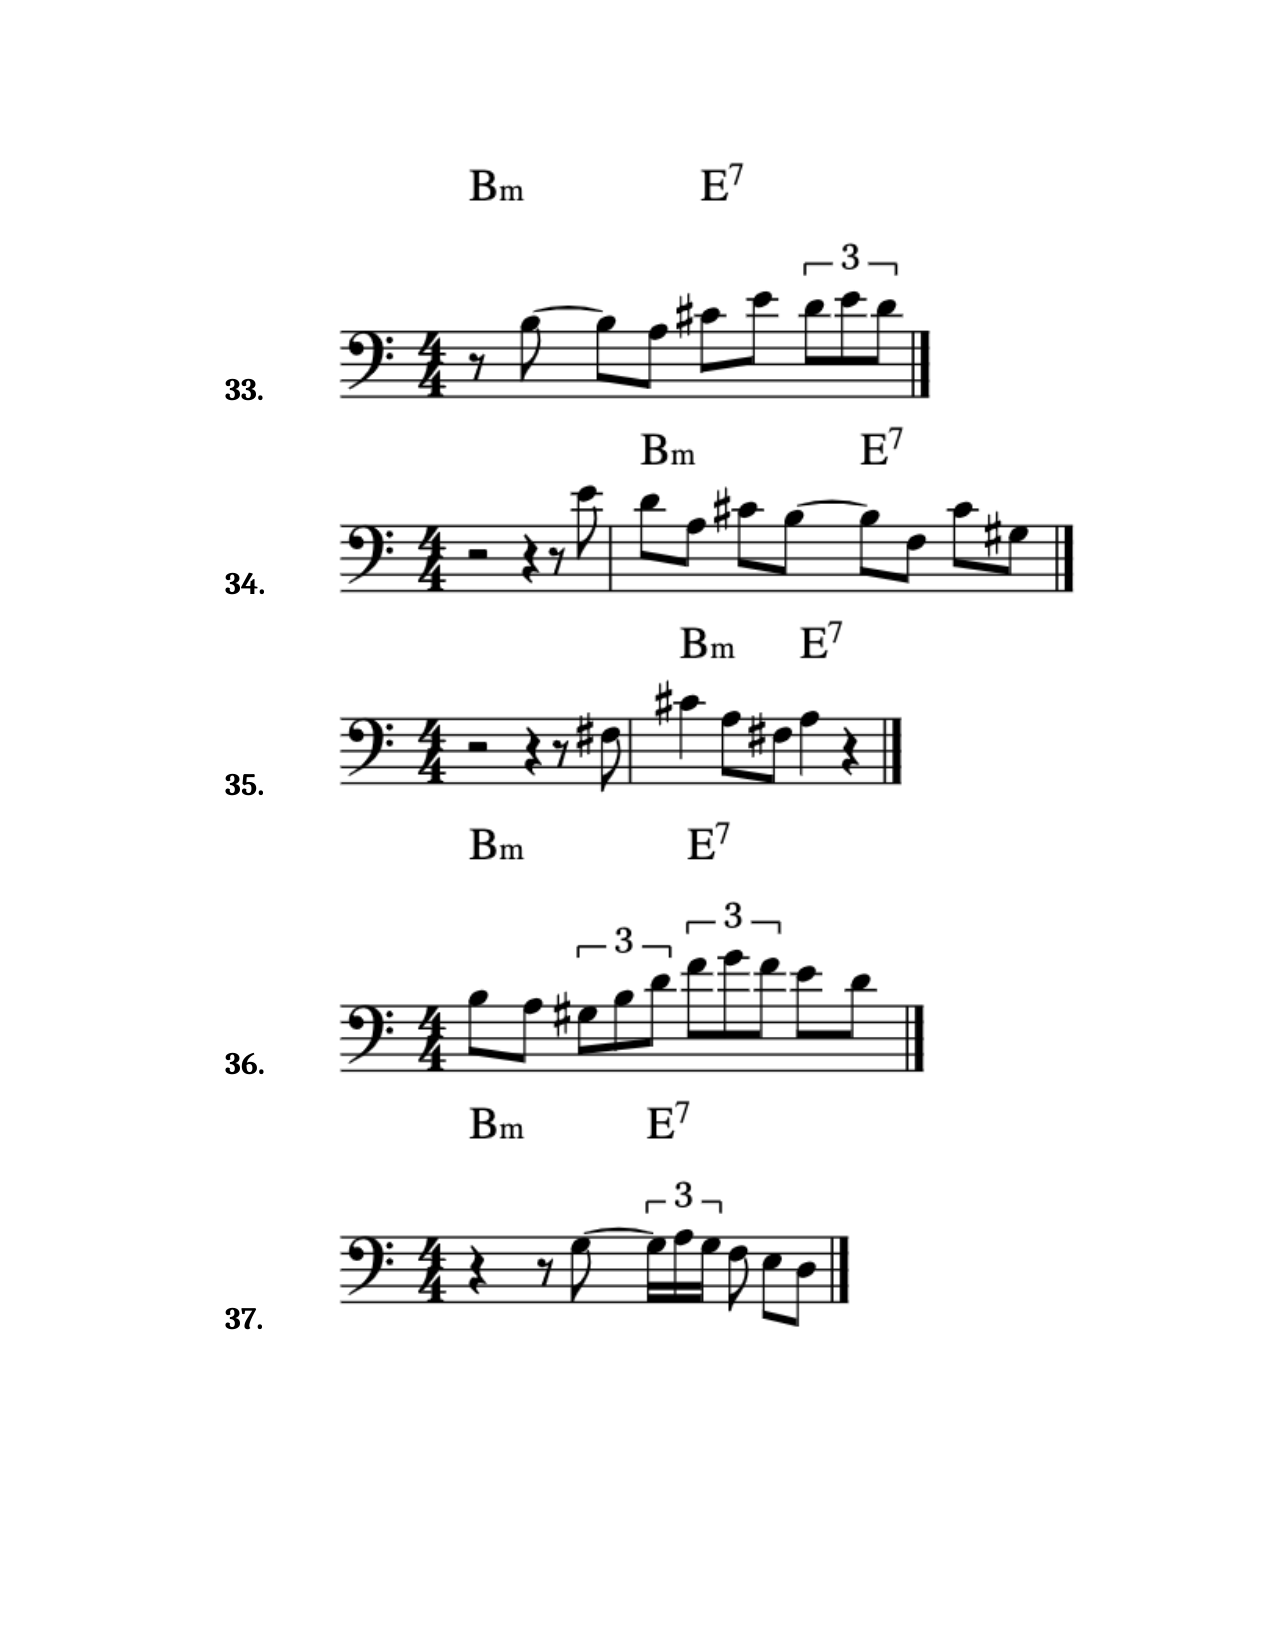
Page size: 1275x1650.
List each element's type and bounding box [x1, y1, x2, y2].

picture [337, 808, 926, 1075]
picture [337, 150, 932, 400]
picture [337, 413, 1075, 595]
picture [337, 1087, 851, 1330]
picture [337, 607, 905, 795]
